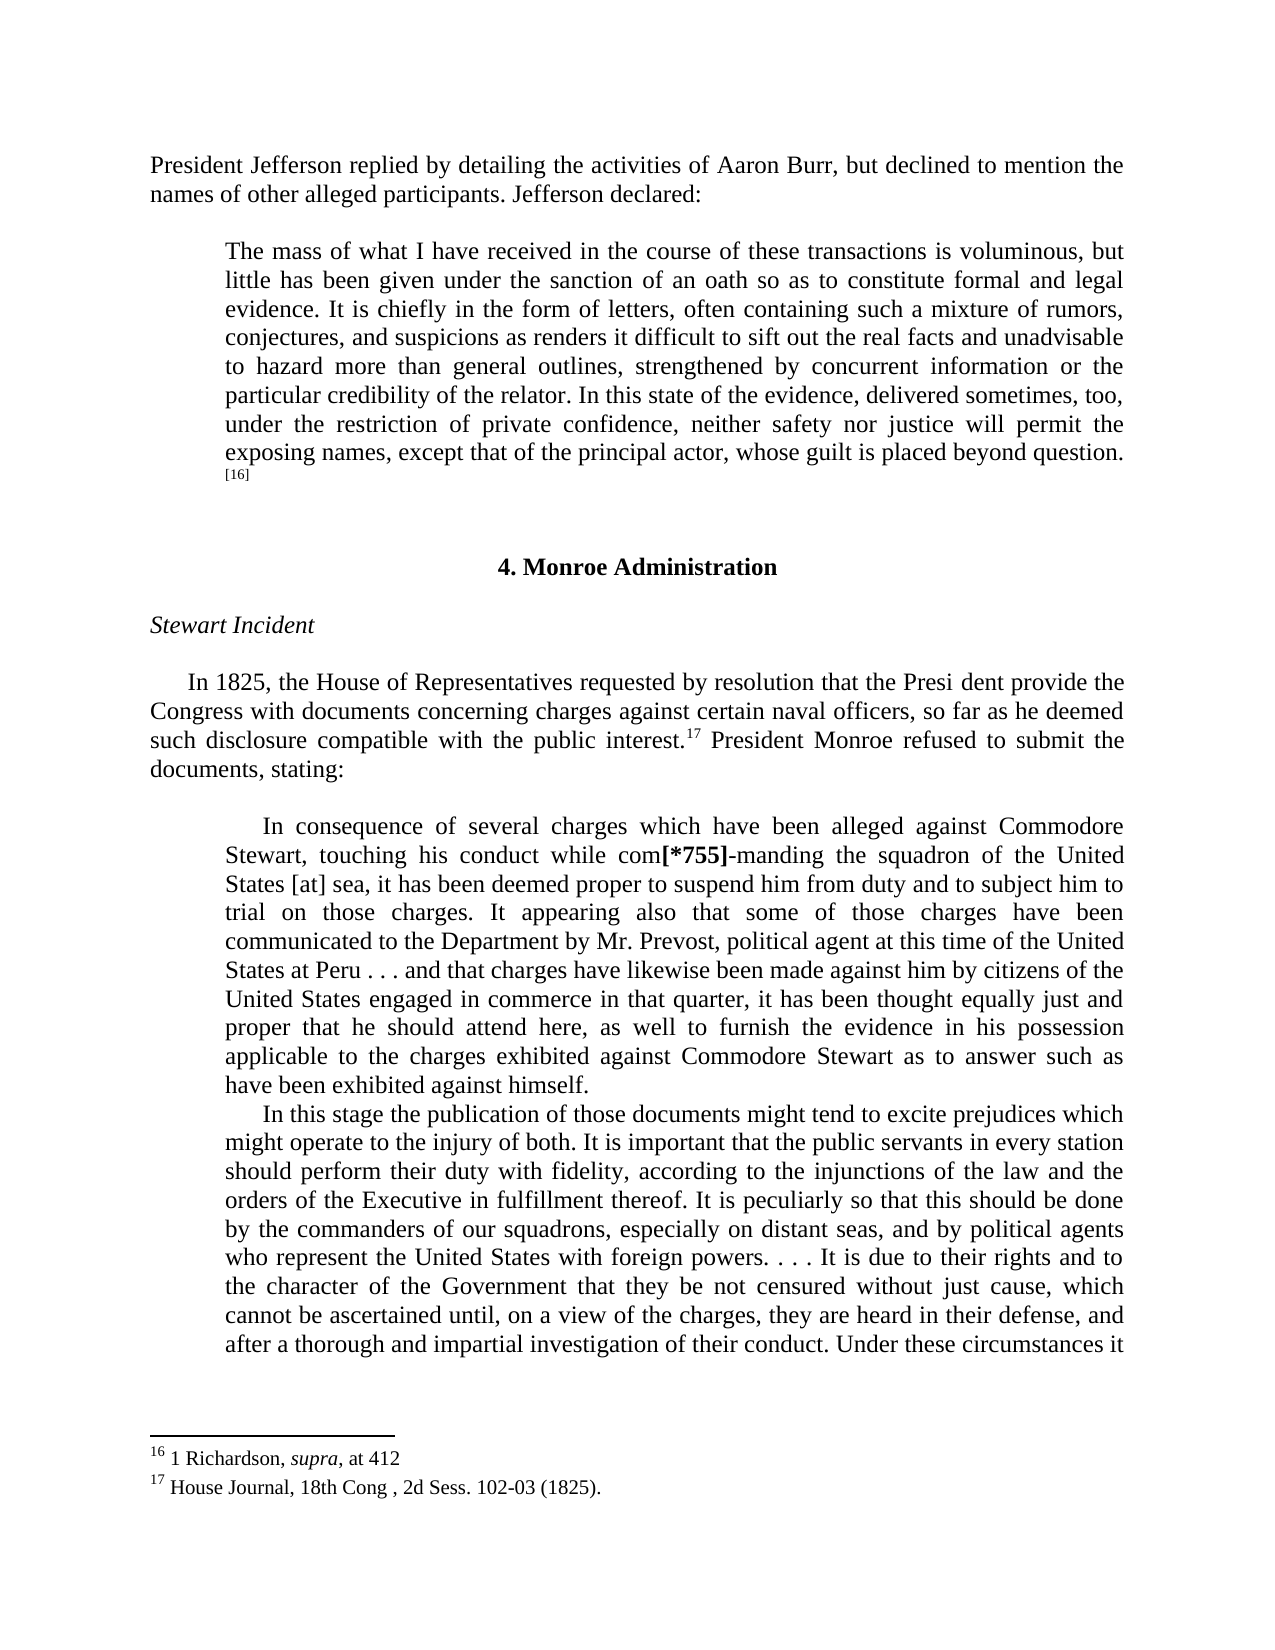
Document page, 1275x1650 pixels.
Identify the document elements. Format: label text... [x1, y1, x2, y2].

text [225, 1099, 1125, 1357]
text 4. Monroe Administration [150, 552, 1125, 581]
text President Jefferson replied by detailing the activities of Aaron Burr, but declined to mention the names of other alleged participants. Jefferson declared: [150, 150, 1125, 207]
text In 1825, the House of Representatives requested by resolution that the Presi­ dent provide the Congress with documents concerning charges against certain naval officers, so far as he deemed such disclosure compatible with the public interest. President Monroe refused to submit the documents, stating: [150, 667, 1125, 782]
text In consequence of several charges which have been alleged against Commodore Stewart, touching his conduct while com­[*755]-manding the squadron of the United States [at] sea, it has been deemed proper to suspend him from duty and to subject him to trial on those charges. It appearing also that some of those charges have been communicated to the Department by Mr. Prevost, political agent at this time of the United States at Peru . . . and that charges have likewise been made against him by citizens of the United States engaged in commerce in that quarter, it has been thought equally just and proper that he should attend here, as well to furnish the evidence in his possession applicable to the charges exhibited against Commodore Stewart as to answer such as have been exhibited against himself. [225, 811, 1125, 1099]
text Stewart Incident [150, 610, 1125, 639]
text The mass of what I have received in the course of these transactions is voluminous, but little has been given under the sanction of an oath so as to constitute formal and legal evidence. It is chiefly in the form of letters, often containing such a mixture of rumors, conjectures, and suspicions as renders it difficult to sift out the real facts and unadvisable to hazard more than general outlines, strengthened by concurrent information or the particular credibility of the relator. In this state of the evidence, delivered sometimes, too, under the restriction of private confidence, neither safety nor justice will permit the exposing names, except that of the principal actor, whose guilt is placed beyond question.[] [225, 236, 1125, 495]
